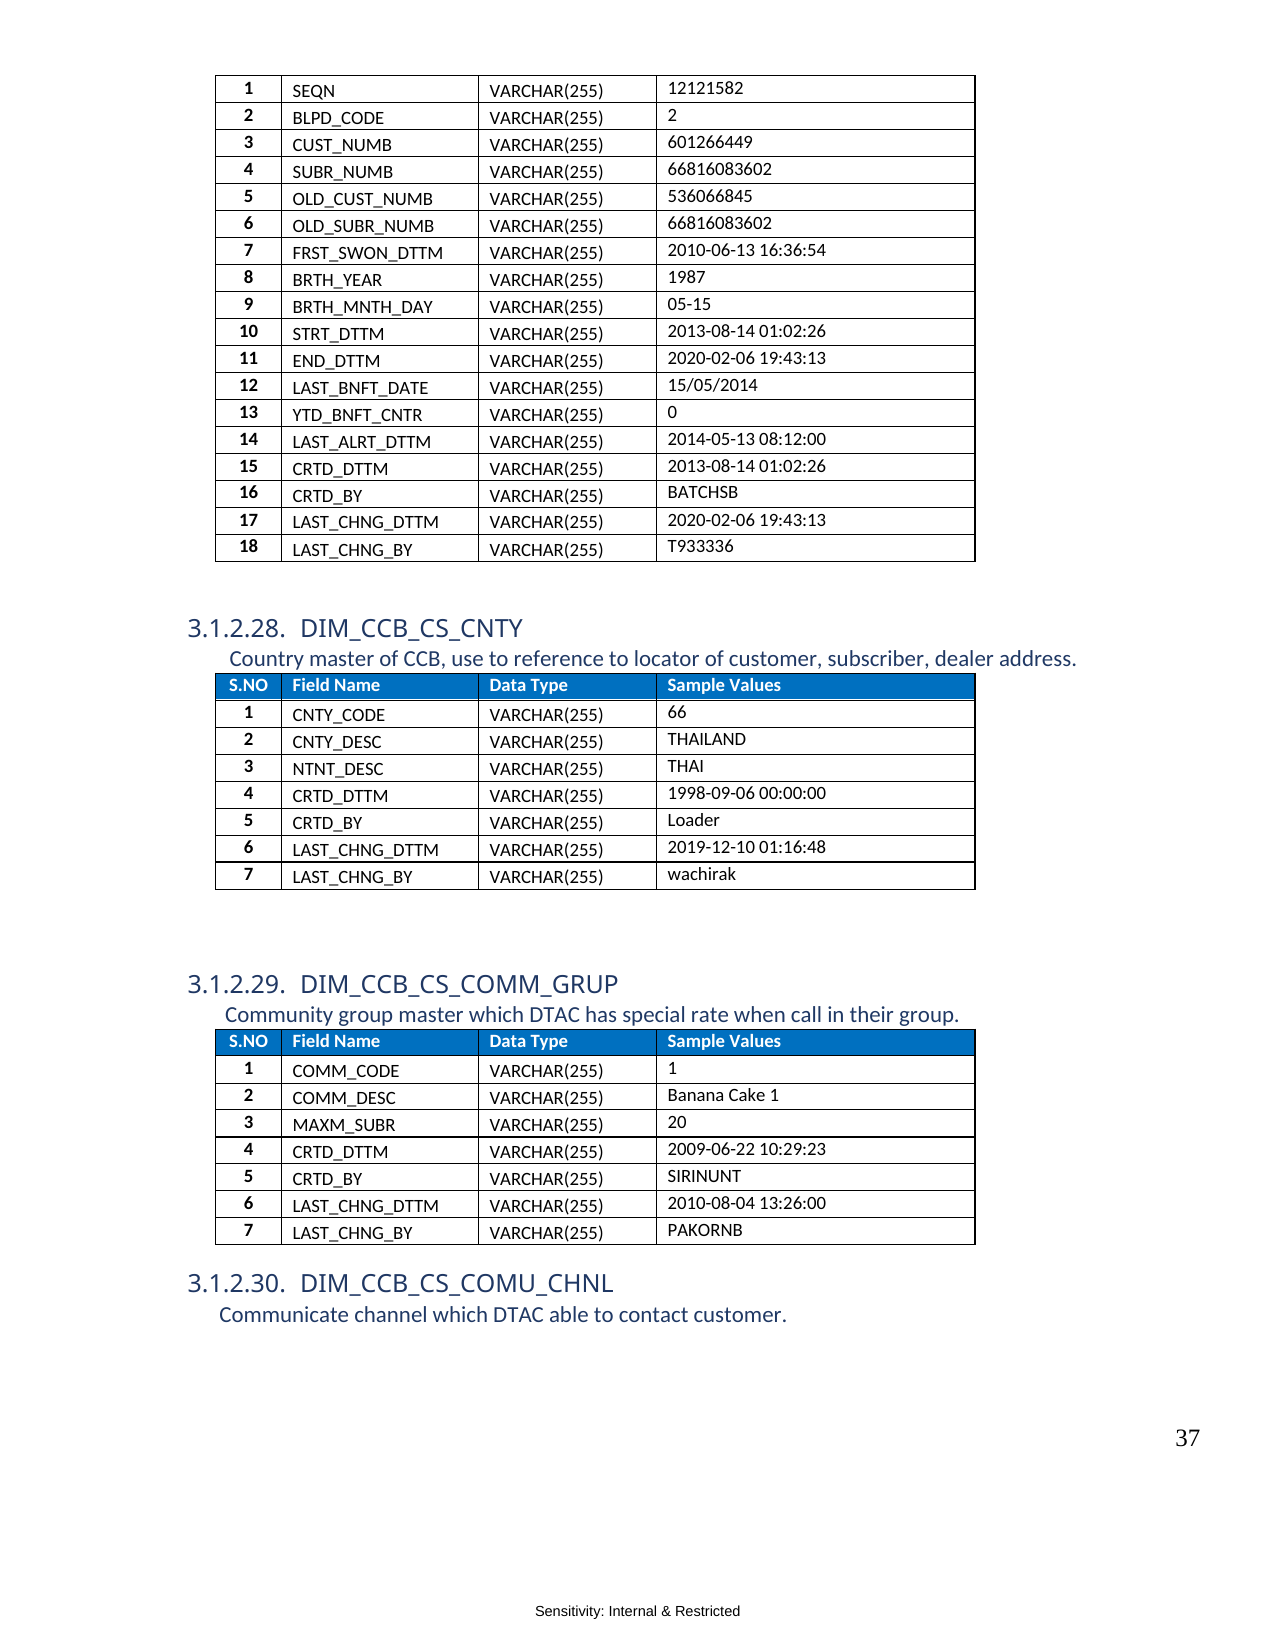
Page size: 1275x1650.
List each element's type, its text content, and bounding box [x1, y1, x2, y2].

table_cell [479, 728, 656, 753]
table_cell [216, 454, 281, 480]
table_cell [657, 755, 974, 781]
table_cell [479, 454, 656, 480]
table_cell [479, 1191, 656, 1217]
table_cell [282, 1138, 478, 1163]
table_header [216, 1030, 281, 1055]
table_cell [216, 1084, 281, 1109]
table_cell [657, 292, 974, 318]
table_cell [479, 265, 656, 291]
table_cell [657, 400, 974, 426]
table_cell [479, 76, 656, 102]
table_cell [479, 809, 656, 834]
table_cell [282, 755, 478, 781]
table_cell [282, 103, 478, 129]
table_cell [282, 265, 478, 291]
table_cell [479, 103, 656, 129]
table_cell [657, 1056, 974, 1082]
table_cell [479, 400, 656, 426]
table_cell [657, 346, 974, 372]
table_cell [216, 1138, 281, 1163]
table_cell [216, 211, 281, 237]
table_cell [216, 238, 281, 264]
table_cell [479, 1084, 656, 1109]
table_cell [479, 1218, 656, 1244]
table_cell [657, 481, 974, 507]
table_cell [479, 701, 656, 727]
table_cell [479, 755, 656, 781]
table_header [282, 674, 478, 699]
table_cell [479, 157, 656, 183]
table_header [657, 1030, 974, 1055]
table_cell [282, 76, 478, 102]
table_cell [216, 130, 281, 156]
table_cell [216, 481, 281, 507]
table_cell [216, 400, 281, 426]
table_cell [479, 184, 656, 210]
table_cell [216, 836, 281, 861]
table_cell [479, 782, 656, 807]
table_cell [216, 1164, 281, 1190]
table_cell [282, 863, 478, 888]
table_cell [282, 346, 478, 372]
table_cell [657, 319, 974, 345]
subtitle DIM_CCB_CS_CNTY [187, 611, 1200, 644]
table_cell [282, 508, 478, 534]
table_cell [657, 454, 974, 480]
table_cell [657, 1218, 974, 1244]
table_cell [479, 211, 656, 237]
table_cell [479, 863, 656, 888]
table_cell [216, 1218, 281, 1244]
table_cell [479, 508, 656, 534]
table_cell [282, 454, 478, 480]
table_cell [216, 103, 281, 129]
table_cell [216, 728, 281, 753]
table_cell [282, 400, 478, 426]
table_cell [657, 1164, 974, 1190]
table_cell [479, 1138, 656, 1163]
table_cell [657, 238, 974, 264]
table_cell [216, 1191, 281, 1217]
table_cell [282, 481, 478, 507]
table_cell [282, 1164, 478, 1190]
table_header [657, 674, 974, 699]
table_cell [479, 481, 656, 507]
subtitle DIM_CCB_CS_COMU_CHNL [187, 1266, 1200, 1300]
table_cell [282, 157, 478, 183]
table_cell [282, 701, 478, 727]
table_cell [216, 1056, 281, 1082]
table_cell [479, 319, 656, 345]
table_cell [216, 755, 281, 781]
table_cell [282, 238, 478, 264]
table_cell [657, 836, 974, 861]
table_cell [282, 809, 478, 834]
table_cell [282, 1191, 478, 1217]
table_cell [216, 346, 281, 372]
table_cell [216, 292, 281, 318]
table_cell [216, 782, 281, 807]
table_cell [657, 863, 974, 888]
text Country master of CCB, use to reference to locator of customer, subscriber, dealer address. [75, 644, 1200, 673]
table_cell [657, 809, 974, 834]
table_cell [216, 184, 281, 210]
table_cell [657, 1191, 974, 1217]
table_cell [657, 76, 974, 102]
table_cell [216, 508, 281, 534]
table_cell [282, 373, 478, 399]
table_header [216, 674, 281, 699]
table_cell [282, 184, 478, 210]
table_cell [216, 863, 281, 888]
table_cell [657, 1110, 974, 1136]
text Communicate channel which DTAC able to contact customer. [75, 1300, 1200, 1328]
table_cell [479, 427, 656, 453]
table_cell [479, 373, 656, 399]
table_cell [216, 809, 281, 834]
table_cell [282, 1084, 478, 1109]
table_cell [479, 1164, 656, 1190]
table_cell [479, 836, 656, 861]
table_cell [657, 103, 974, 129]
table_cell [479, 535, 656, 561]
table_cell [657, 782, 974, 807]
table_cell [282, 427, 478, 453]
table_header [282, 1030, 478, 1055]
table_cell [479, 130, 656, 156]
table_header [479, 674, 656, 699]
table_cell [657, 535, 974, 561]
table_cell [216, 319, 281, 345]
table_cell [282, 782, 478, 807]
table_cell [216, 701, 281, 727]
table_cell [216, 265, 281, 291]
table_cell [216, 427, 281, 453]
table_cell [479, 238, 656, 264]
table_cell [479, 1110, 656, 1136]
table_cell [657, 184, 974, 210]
subtitle DIM_CCB_CS_COMM_GRUP [187, 966, 1200, 1000]
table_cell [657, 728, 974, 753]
text Community group master which DTAC has special rate when call in their group. [225, 1000, 1200, 1028]
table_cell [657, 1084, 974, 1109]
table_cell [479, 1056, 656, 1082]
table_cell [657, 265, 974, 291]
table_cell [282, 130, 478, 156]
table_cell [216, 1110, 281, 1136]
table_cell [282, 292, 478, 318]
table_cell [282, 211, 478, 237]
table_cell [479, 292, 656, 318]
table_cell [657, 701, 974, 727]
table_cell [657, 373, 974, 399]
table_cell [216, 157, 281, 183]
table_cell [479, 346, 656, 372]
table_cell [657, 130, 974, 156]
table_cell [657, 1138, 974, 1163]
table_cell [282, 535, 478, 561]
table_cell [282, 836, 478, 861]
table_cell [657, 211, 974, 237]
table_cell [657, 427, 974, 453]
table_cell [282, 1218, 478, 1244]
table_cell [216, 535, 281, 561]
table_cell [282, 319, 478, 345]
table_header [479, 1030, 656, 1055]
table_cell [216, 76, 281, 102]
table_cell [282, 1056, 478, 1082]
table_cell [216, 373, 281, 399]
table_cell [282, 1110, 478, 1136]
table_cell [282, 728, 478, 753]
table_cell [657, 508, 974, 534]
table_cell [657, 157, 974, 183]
